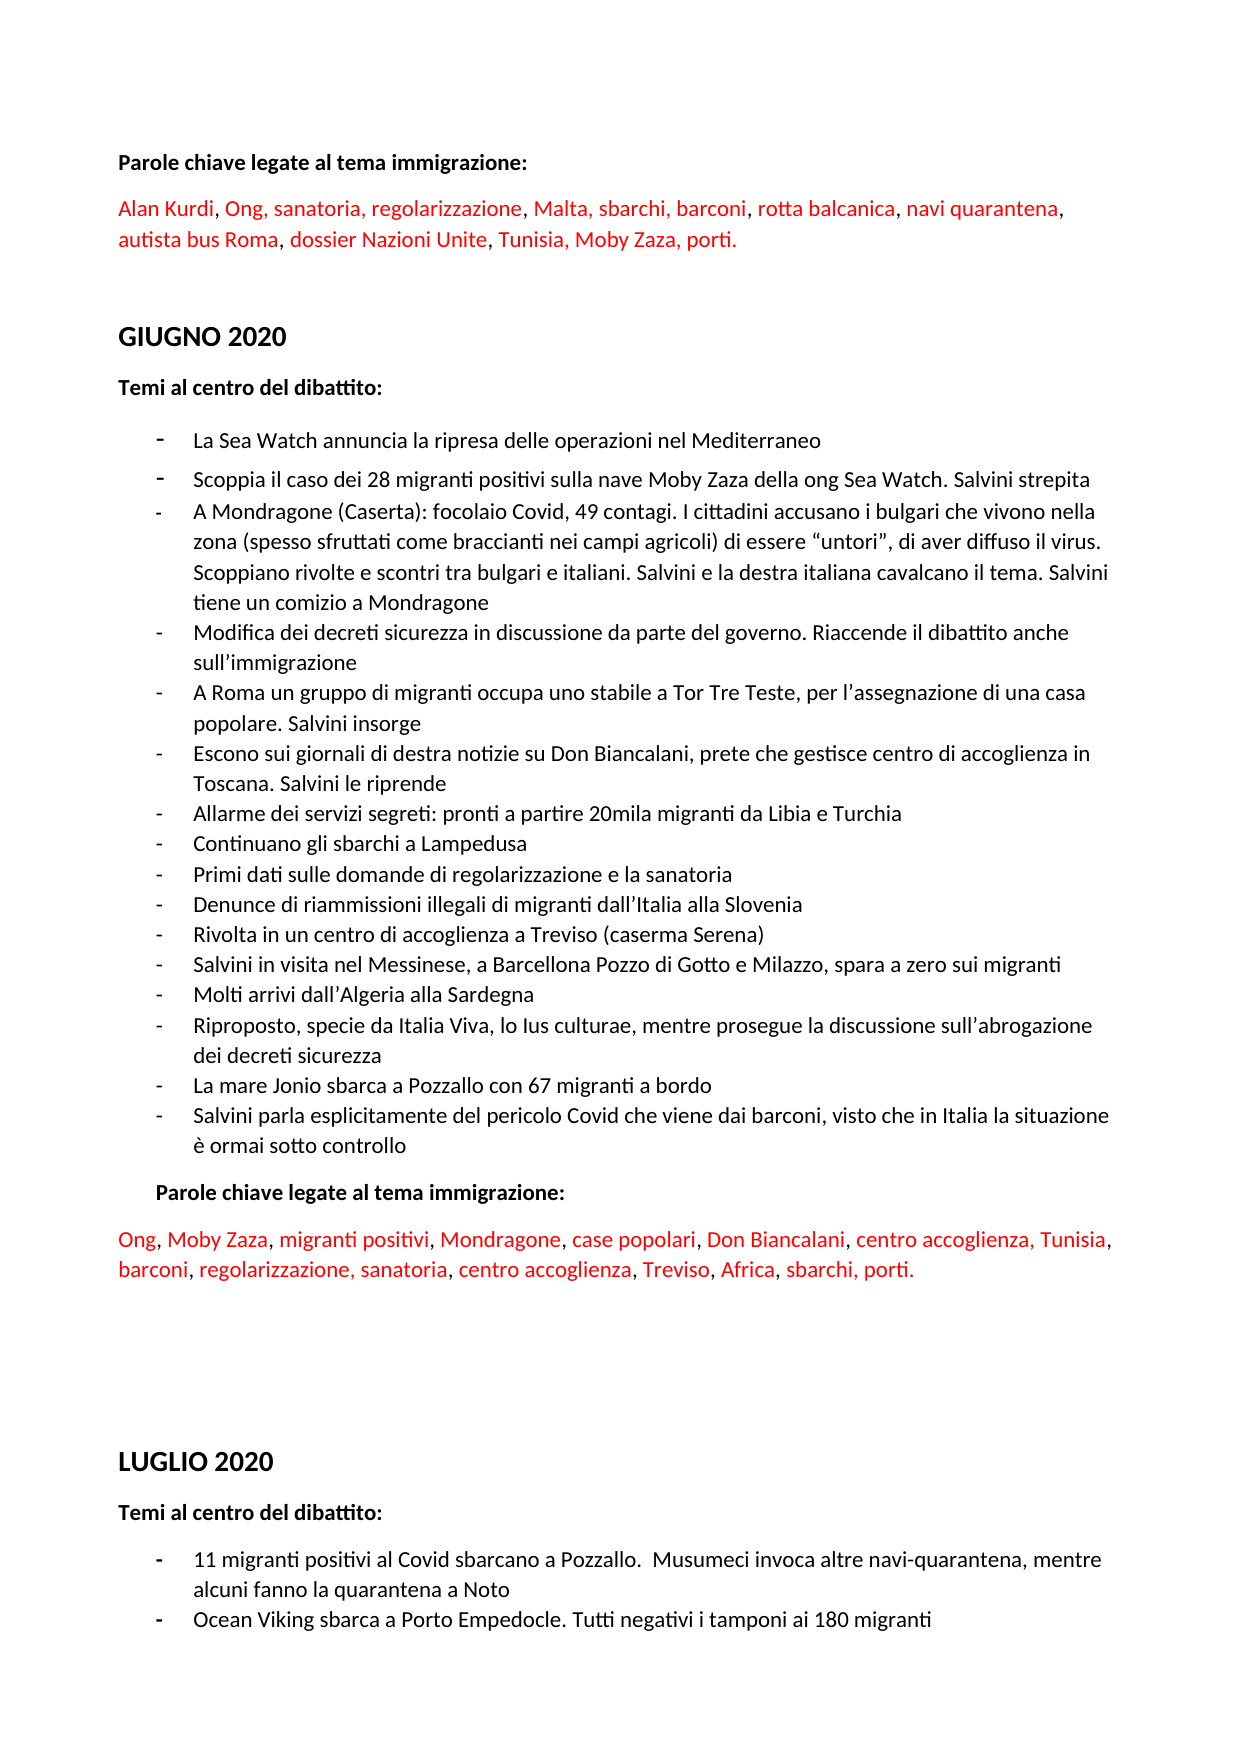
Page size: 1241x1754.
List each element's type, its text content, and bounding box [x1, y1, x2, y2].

list Denunce di riammissioni illegali di migranti dall’Italia alla Slovenia [156, 890, 1122, 918]
list Escono sui giornali di destra notizie su Don Biancalani, prete che gestisce centro di accoglienza in Toscana. Salvini le riprende [156, 739, 1122, 797]
list Continuano gli sbarchi a Lampedusa [156, 829, 1122, 858]
text Parole chiave legate al tema immigrazione: [156, 1178, 1122, 1207]
text Parole chiave legate al tema immigrazione: [118, 148, 1122, 176]
text Temi al centro del dibattito: [118, 1498, 1122, 1526]
list La Sea Watch annuncia la ripresa delle operazioni nel Mediterraneo [156, 420, 1122, 456]
text GIUGNO 2020 [118, 318, 1122, 354]
text Alan Kurdi, Ong, sanatoria, regolarizzazione, Malta, sbarchi, barconi, rotta balcanica, navi quarantena, autista bus Roma, dossier Nazioni Unite, Tunisia, Moby Zaza, porti. [118, 194, 1122, 253]
list A Roma un gruppo di migranti occupa uno stabile a Tor Tre Teste, per l’assegnazione di una casa popolare. Salvini insorge [156, 678, 1122, 737]
list Rivolta in un centro di accoglienza a Treviso (caserma Serena) [156, 920, 1122, 948]
text Ong, Moby Zaza, migranti positivi, Mondragone, case popolari, Don Biancalani, centro accoglienza, Tunisia, barconi, regolarizzazione, sanatoria, centro accoglienza, Treviso, Africa, sbarchi, porti. [118, 1225, 1122, 1284]
list Ocean Viking sbarca a Porto Empedocle. Tutti negativi i tamponi ai 180 migranti [156, 1606, 1122, 1633]
list Salvini in visita nel Messinese, a Barcellona Pozzo di Gotto e Milazzo, spara a zero sui migranti [156, 950, 1122, 978]
list 11 migranti positivi al Covid sbarcano a Pozzallo. Musumeci invoca altre navi-quarantena, mentre alcuni fanno la quarantena a Noto [156, 1545, 1122, 1603]
list Allarme dei servizi segreti: pronti a partire 20mila migranti da Libia e Turchia [156, 799, 1122, 827]
text LUGLIO 2020 [118, 1443, 1122, 1479]
list La mare Jonio sbarca a Pozzallo con 67 migranti a bordo [156, 1071, 1122, 1099]
list Scoppia il caso dei 28 migranti positivi sulla nave Moby Zaza della ong Sea Watch. Salvini strepita [156, 459, 1122, 494]
list Modifica dei decreti sicurezza in discussione da parte del governo. Riaccende il dibattito anche sull’immigrazione [156, 618, 1122, 676]
list Primi dati sulle domande di regolarizzazione e la sanatoria [156, 860, 1122, 888]
list Salvini parla esplicitamente del pericolo Covid che viene dai barconi, visto che in Italia la situazione è ormai sotto controllo [156, 1101, 1122, 1160]
list Riproposto, specie da Italia Viva, lo Ius culturae, mentre prosegue la discussione sull’abrogazione dei decreti sicurezza [156, 1011, 1122, 1069]
list Molti arrivi dall’Algeria alla Sardegna [156, 981, 1122, 1009]
list A Mondragone (Caserta): focolaio Covid, 49 contagi. I cittadini accusano i bulgari che vivono nella zona (spesso sfruttati come braccianti nei campi agricoli) di essere “untori”, di aver diffuso il virus. Scoppiano rivolte e scontri tra bulgari e italiani. Salvini e la destra italiana cavalcano il tema. Salvini tiene un comizio a Mondragone [156, 497, 1122, 616]
text Temi al centro del dibattito: [118, 373, 1122, 402]
